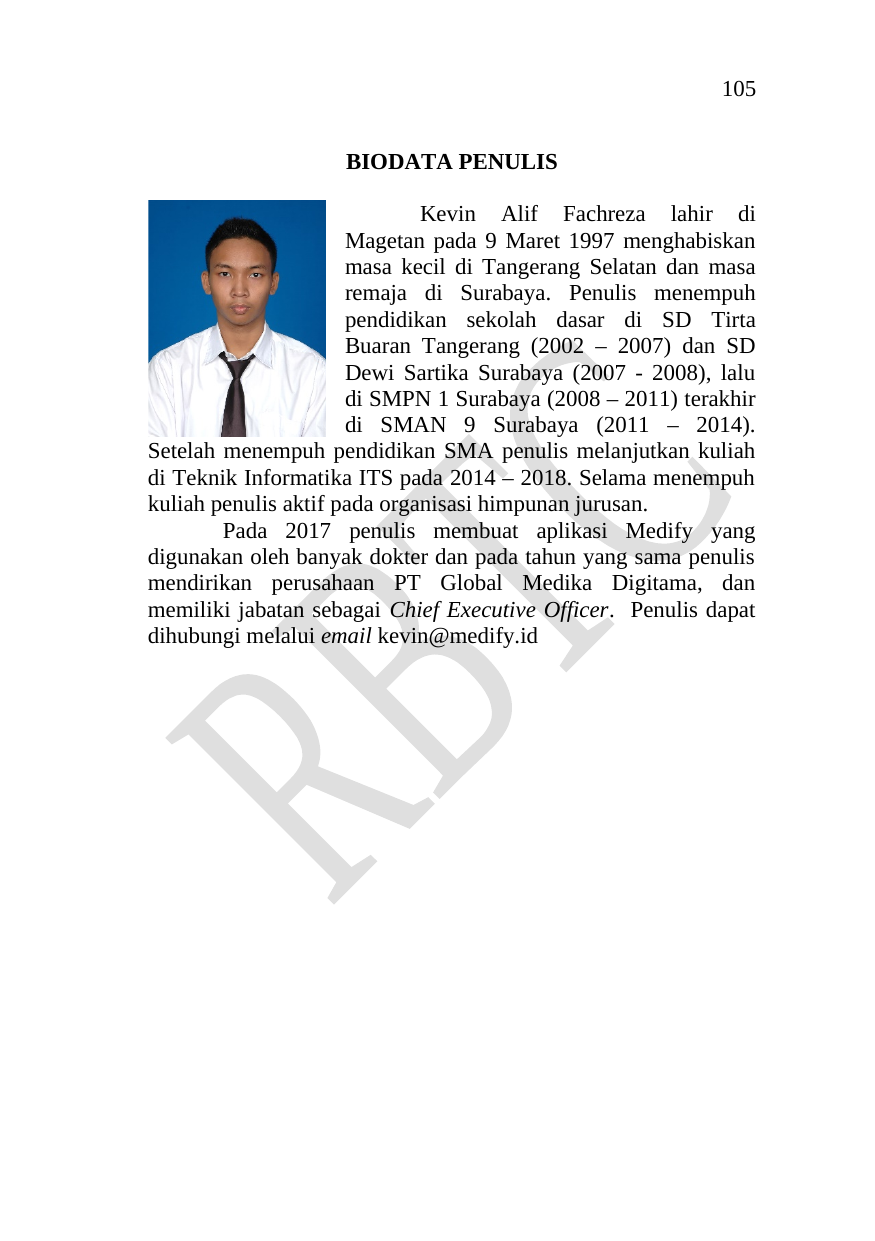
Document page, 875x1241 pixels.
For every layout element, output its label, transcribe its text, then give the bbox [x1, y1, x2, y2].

picture [148, 200, 326, 437]
text BIODATA PENULIS [148, 148, 756, 174]
text Kevin Alif Fachreza lahir di Magetan pada 9 Maret 1997 menghabiskan masa kecil di Tangerang Selatan dan masa remaja di Surabaya. Penulis menempuh pendidikan sekolah dasar di SD Tirta Buaran Tangerang (2002 – 2007) dan SD Dewi Sartika Surabaya (2007 - 2008), lalu di SMPN 1 Surabaya (2008 – 2011) terakhir di SMAN 9 Surabaya (2011 – 2014). Setelah menempuh pendidikan SMA penulis melanjutkan kuliah di Teknik Informatika ITS pada 2014 – 2018. Selama menempuh kuliah penulis aktif pada organisasi himpunan jurusan. [148, 200, 756, 517]
text Pada 2017 penulis membuat aplikasi Medify yang digunakan oleh banyak dokter dan pada tahun yang sama penulis mendirikan perusahaan PT Global Medika Digitama, dan memiliki jabatan sebagai Chief Executive Officer. Penulis dapat dihubungi melalui email kevin@medify.id [148, 517, 756, 648]
